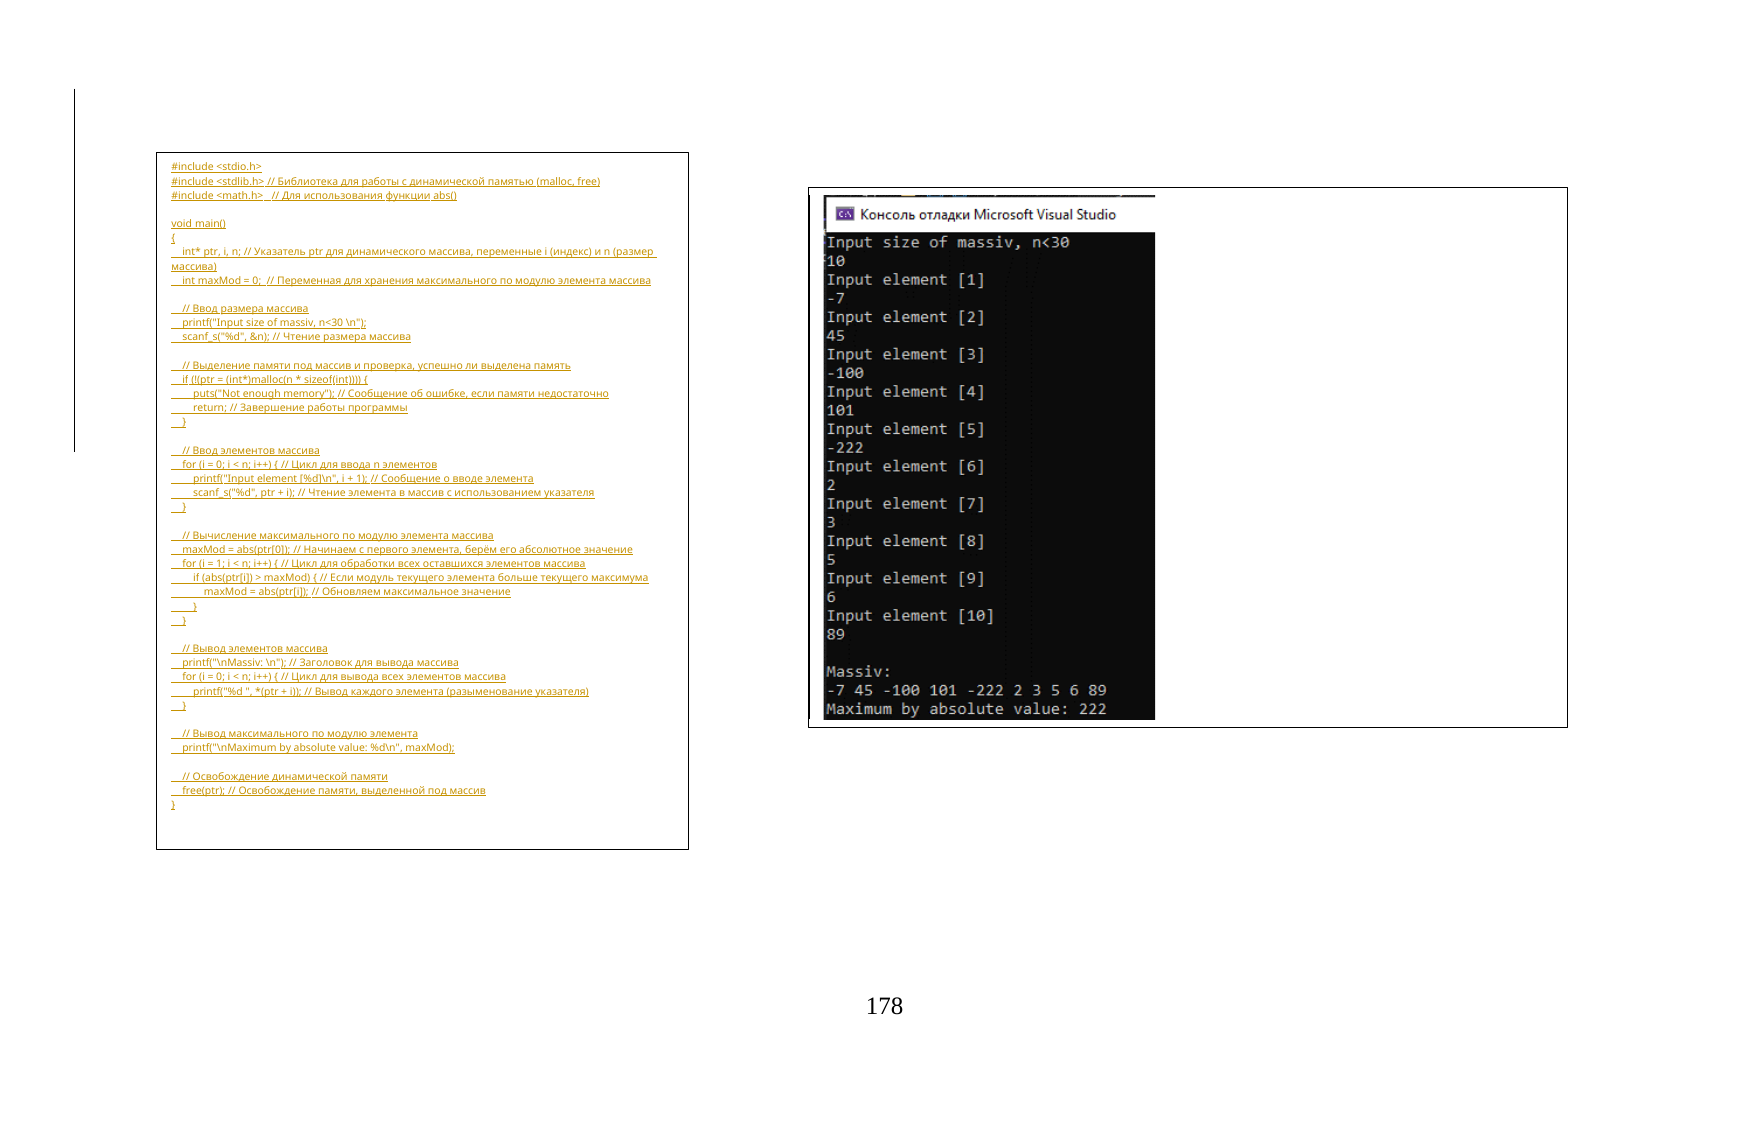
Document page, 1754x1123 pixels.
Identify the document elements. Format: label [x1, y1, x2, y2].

picture [823, 195, 1156, 720]
